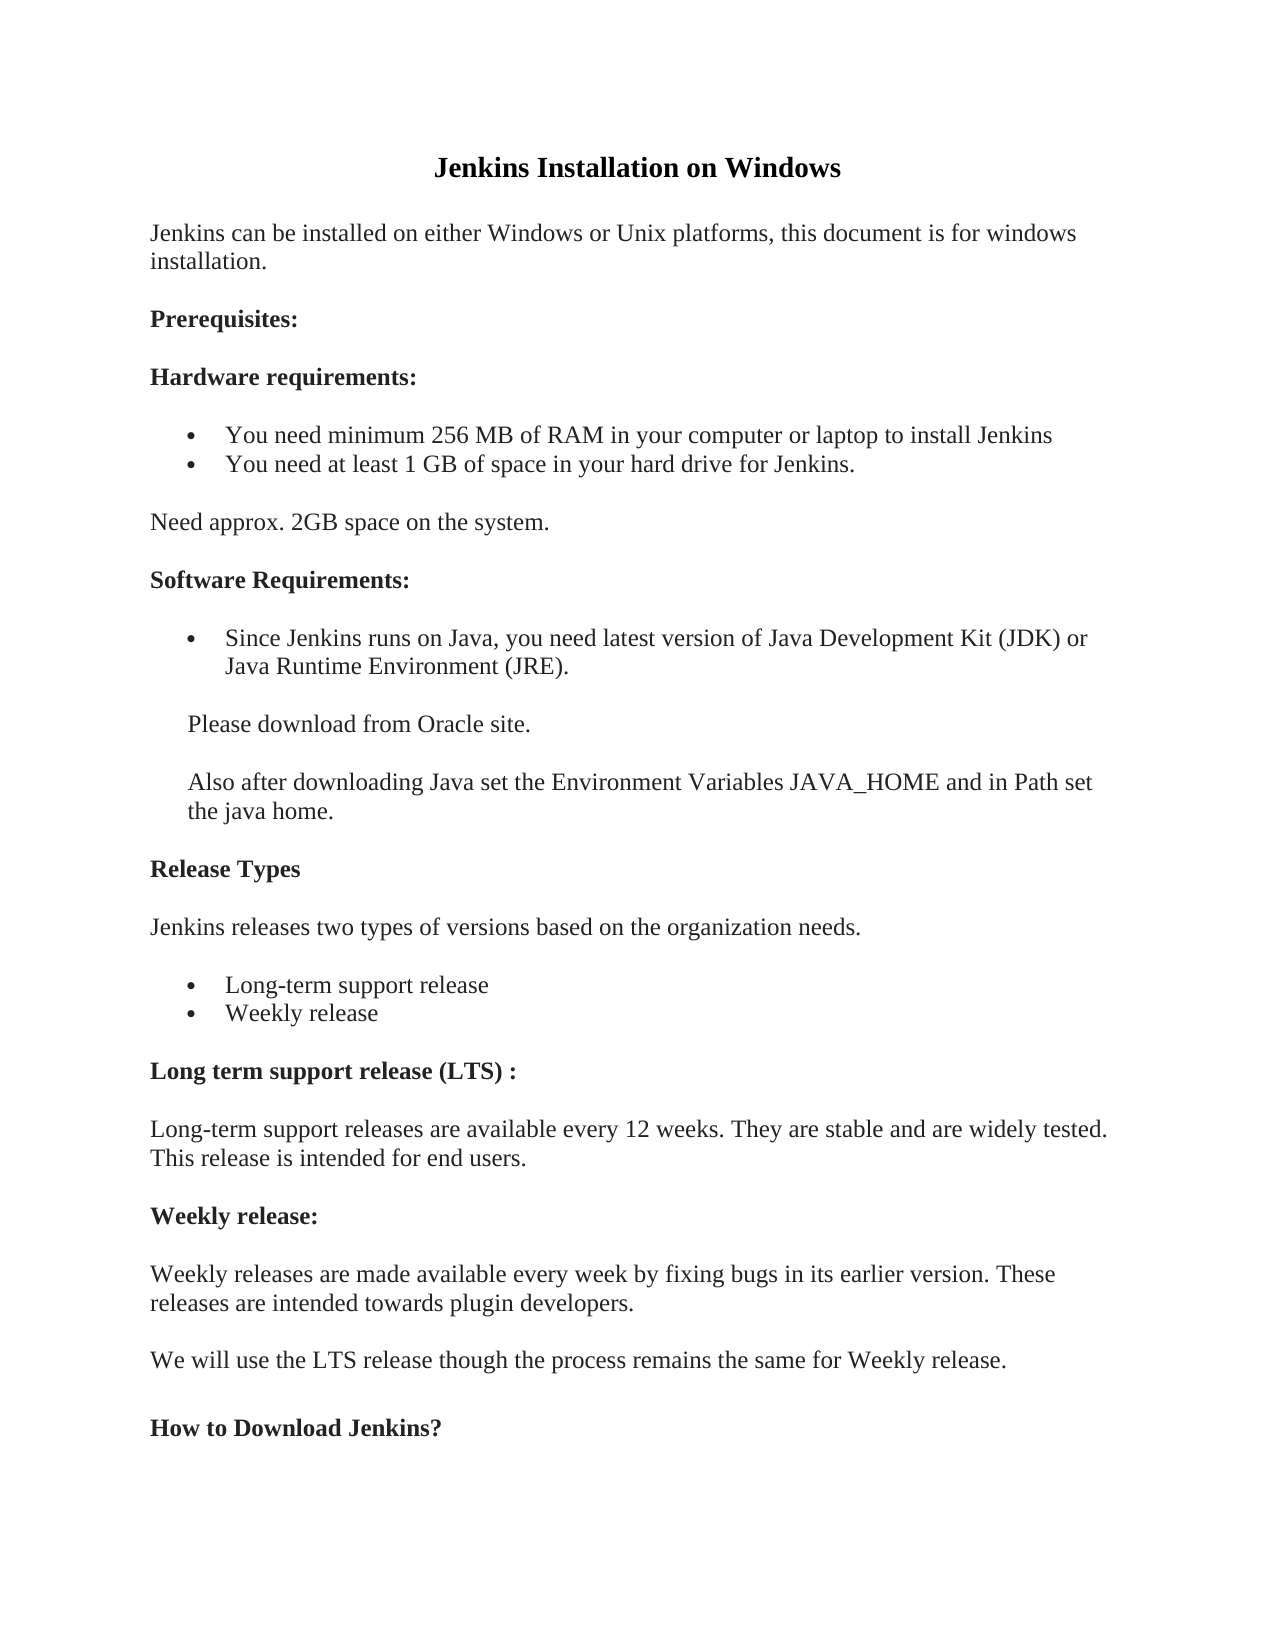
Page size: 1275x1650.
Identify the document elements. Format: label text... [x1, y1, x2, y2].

list Weekly release [187, 998, 1125, 1027]
list Long-term support release [187, 970, 1125, 998]
text Jenkins Installation on Windows [150, 150, 1125, 183]
text Also after downloading Java set the Environment Variables JAVA_HOME and in Path set the java home. [187, 767, 1125, 825]
text Please download from Oracle site. [187, 709, 1125, 738]
list Since Jenkins runs on Java, you need latest version of Java Development Kit (JDK) or Java Runtime Environment (JRE). [187, 623, 1125, 680]
text Weekly release: [150, 1201, 1125, 1230]
text Jenkins can be installed on either Windows or Unix platforms, this document is for windows installation. [150, 218, 1125, 275]
text How to Download Jenkins? [150, 1403, 1125, 1442]
text We will use the LTS release though the process remains the same for Weekly release. [150, 1346, 1125, 1374]
text Long term support release (LTS) : [150, 1056, 1125, 1085]
text Prerequisites: [150, 304, 1125, 333]
text Hardware requirements: [150, 362, 1125, 391]
text Need approx. 2GB space on the system. [150, 507, 1125, 536]
text Release Types [150, 854, 1125, 883]
text Weekly releases are made available every week by fixing bugs in its earlier version. These releases are intended towards plugin developers. [150, 1259, 1125, 1316]
text Software Requirements: [150, 565, 1125, 593]
list You need at least 1 GB of space in your hard drive for Jenkins. [187, 449, 1125, 478]
list You need minimum 256 MB of RAM in your computer or laptop to install Jenkins [187, 420, 1125, 449]
text Jenkins releases two types of versions based on the organization needs. [150, 912, 1125, 941]
text Long-term support releases are available every 12 weeks. They are stable and are widely tested. This release is intended for end users. [150, 1114, 1125, 1172]
